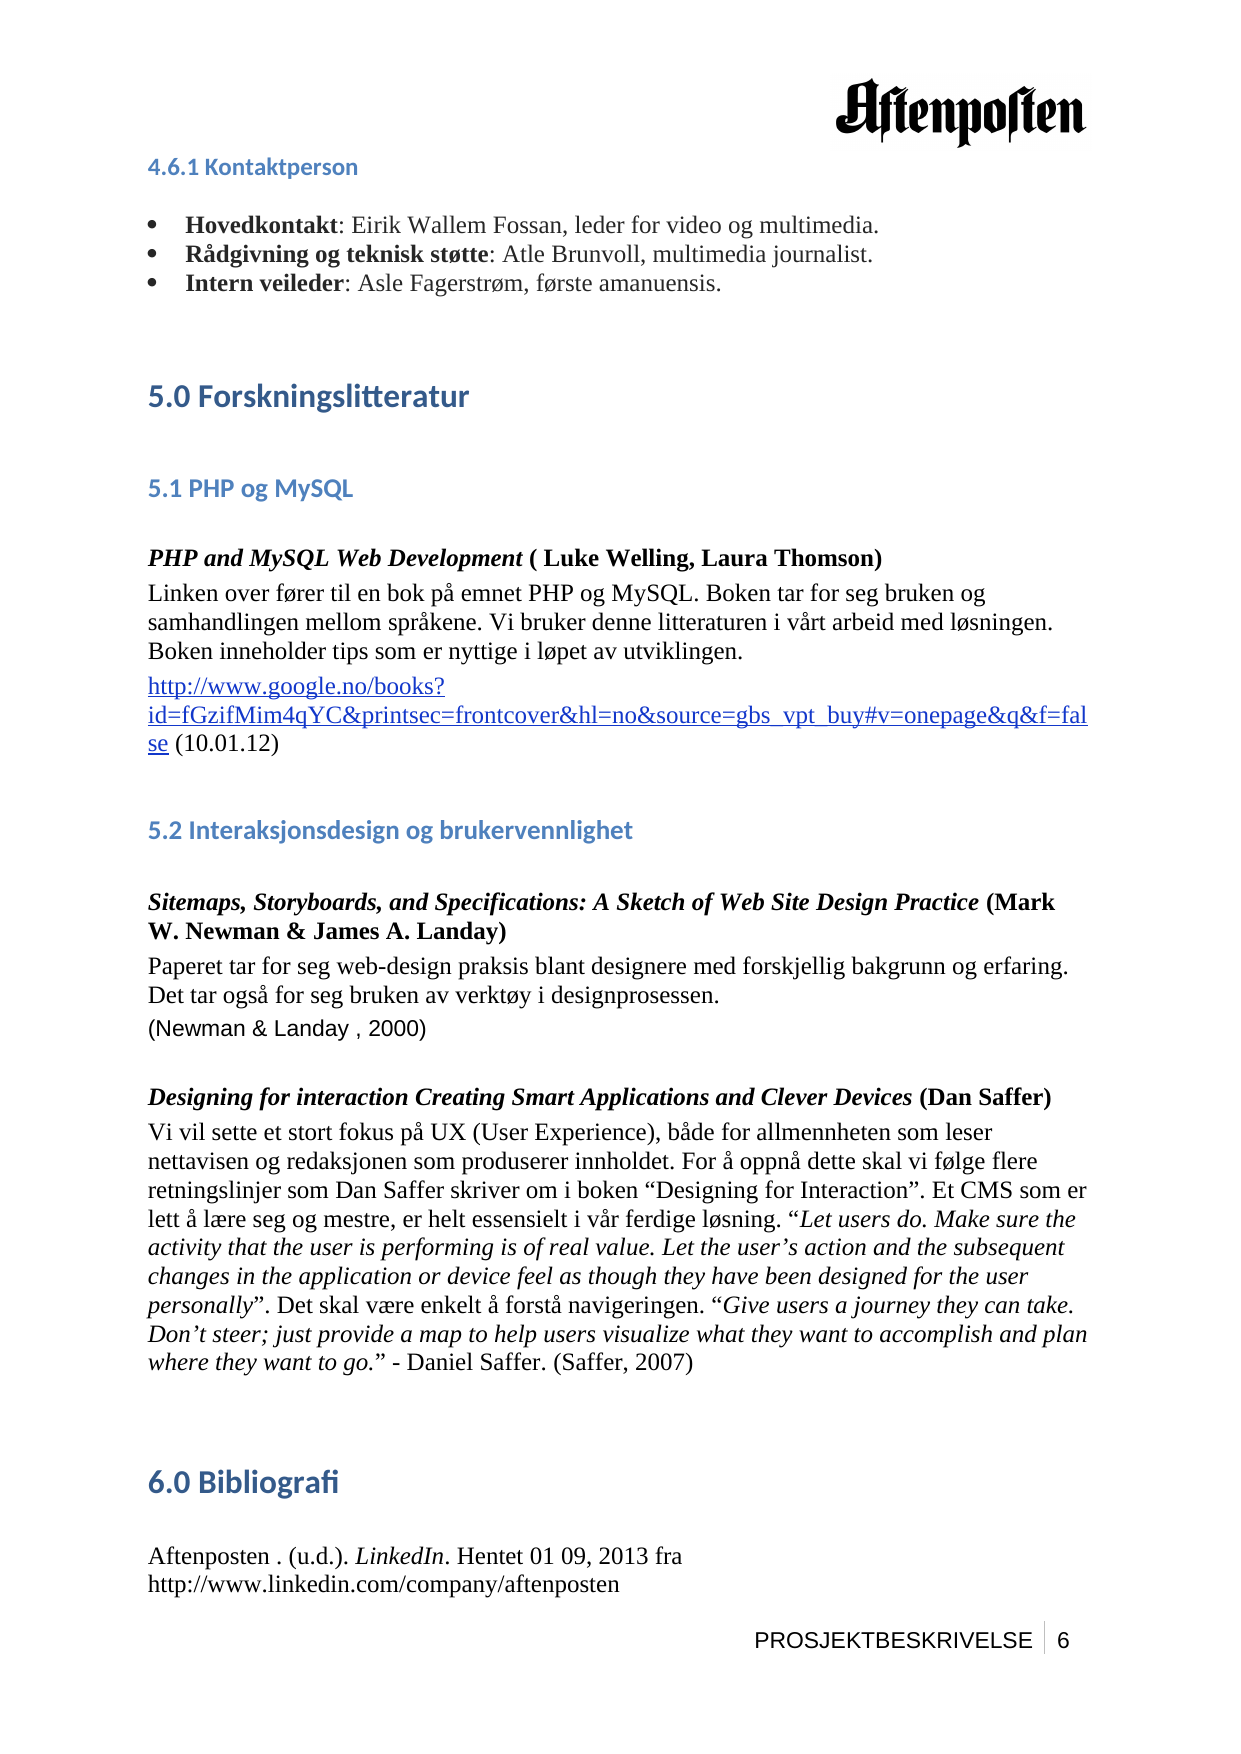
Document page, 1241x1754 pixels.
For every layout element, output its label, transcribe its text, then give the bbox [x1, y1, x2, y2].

list Intern veileder: Asle Fagerstrøm, første amanuensis. [148, 268, 1093, 296]
subtitle 4.6.1 Kontaktperson [148, 151, 1093, 181]
subtitle 5.2 Interaksjonsdesign og brukervennlighet [148, 813, 1093, 846]
text Designing for interaction Creating Smart Applications and Clever Devices (Dan Saffer) [148, 1082, 1093, 1111]
list Rådgivning og teknisk støtte: Atle Brunvoll, multimedia journalist. [148, 239, 1093, 268]
list Hovedkontakt: Eirik Wallem Fossan, leder for video og multimedia. [148, 210, 1093, 239]
text http://www.google.no/books?id=fGzifMim4qYC&printsec=frontcover&hl=no&source=gbs_vpt_buy#v=onepage&q&f=false (10.01.12) [148, 671, 1093, 757]
text Sitemaps, Storyboards, and Specifications: A Sketch of Web Site Design Practice (Mark W. Newman & James A. Landay) [148, 887, 1093, 945]
text PHP and MySQL Web Development ( Luke Welling, Laura Thomson) [148, 543, 1093, 572]
text Paperet tar for seg web-design praksis blant designere med forskjellig bakgrunn og erfaring. Det tar også for seg bruken av verktøy i designprosessen. [148, 951, 1093, 1009]
picture [830, 73, 1093, 151]
text Vi vil sette et stort fokus på UX (User Experience), både for allmennheten som leser nettavisen og redaksjonen som produserer innholdet. For å oppnå dette skal vi følge flere retningslinjer som Dan Saffer skriver om i boken “Designing for Interaction”. Et CMS som er lett å lære seg og mestre, er helt essensielt i vår ferdige løsning. “Let users do. Make sure the activity that the user is performing is of real value. Let the user’s action and the subsequent changes in the application or device feel as though they have been designed for the user personally”. Det skal være enkelt å forstå navigeringen. “Give users a journey they can take. Don’t steer; just provide a map to help users visualize what they want to accomplish and plan where they want to go.” - Daniel Saffer. [148, 1117, 1093, 1376]
subtitle 5.0 Forskningslitteratur [148, 375, 1093, 416]
subtitle 5.1 PHP og MySQL [148, 472, 1093, 505]
text Linken over fører til en bok på emnet PHP og MySQL. Boken tar for seg bruken og samhandlingen mellom språkene. Vi bruker denne litteraturen i vårt arbeid med løsningen. Boken inneholder tips som er nyttige i løpet av utviklingen. [148, 578, 1093, 665]
